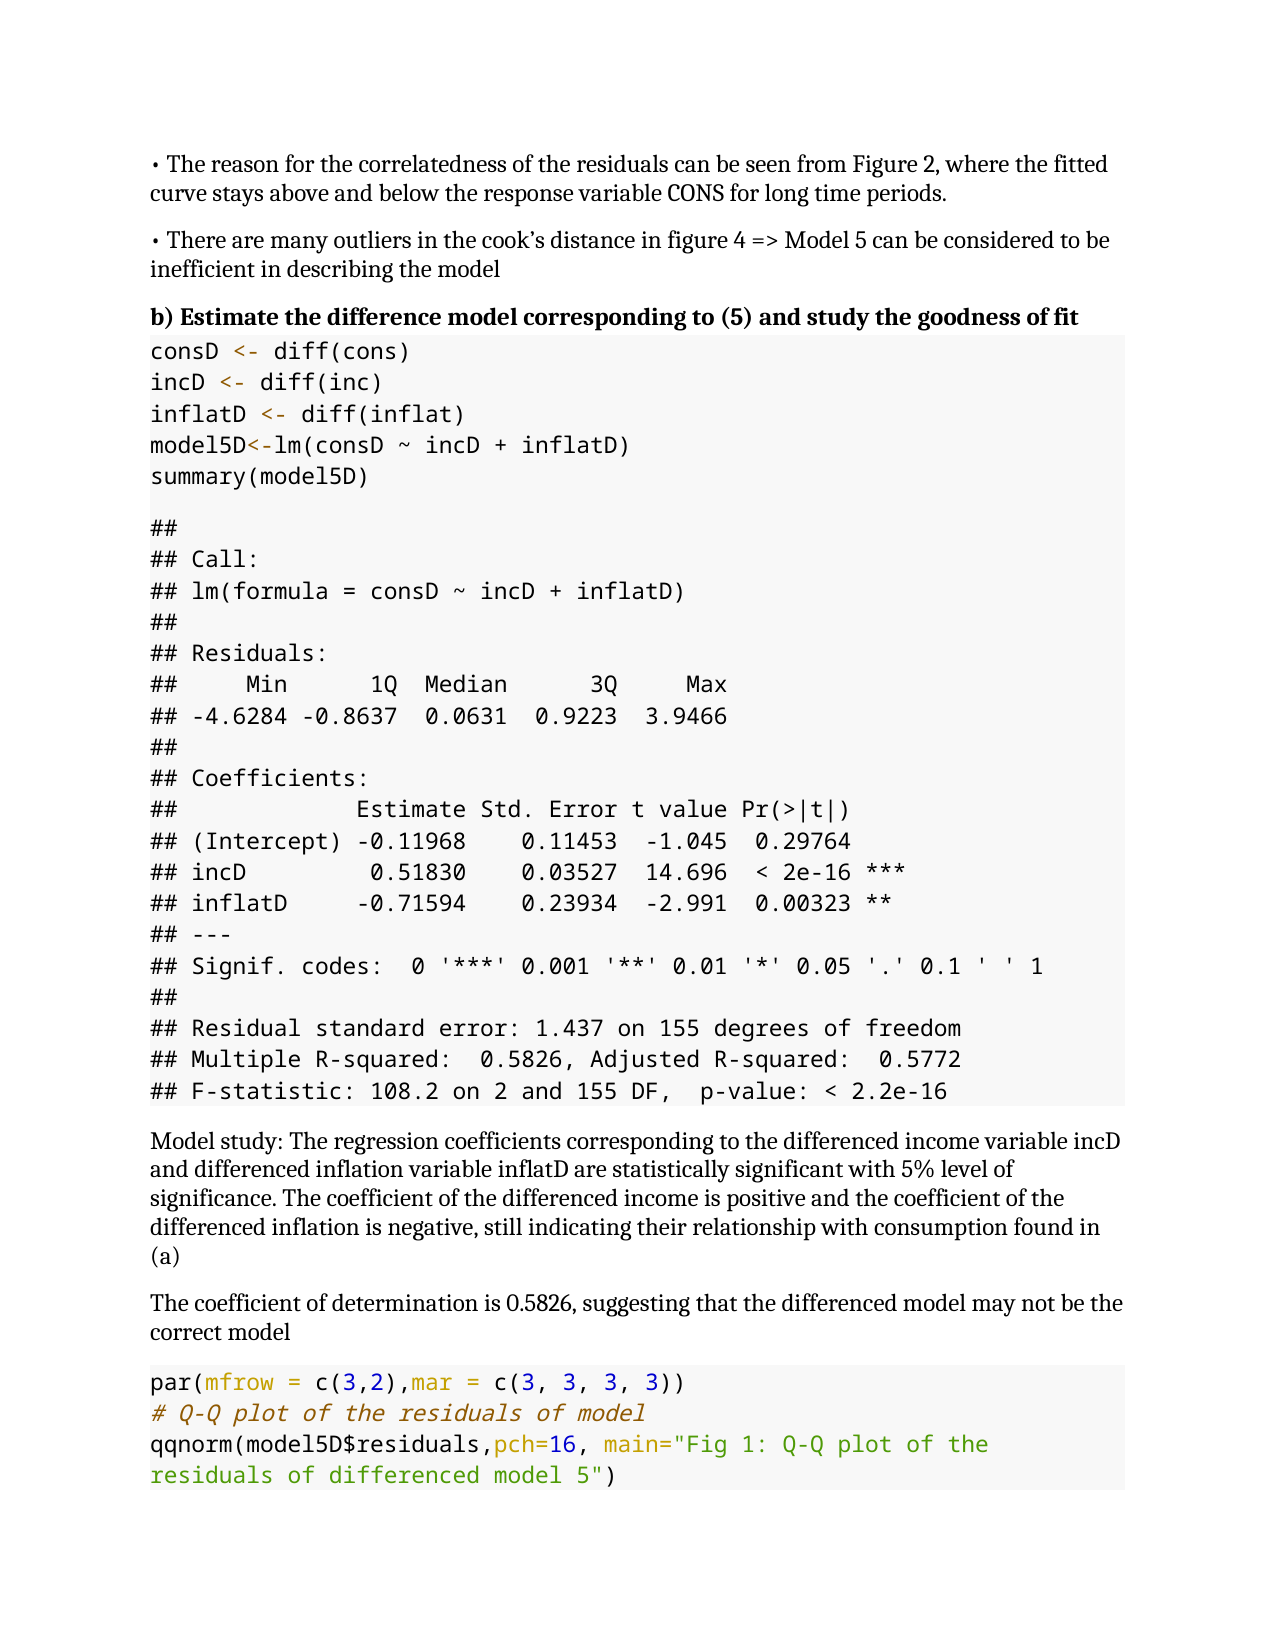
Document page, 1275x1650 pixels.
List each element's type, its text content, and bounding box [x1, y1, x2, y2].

text consD <- diff(cons) incD <- diff(inc) inflatD <- diff(inflat) model5D<-lm(consD ~ incD + inflatD) summary(model5D) [150, 335, 1125, 491]
text The coefficient of determination is 0.5826, suggesting that the differenced model may not be the correct model [150, 1289, 1125, 1347]
text • The reason for the correlatedness of the residuals can be seen from Figure 2, where the fitted curve stays above and below the response variable CONS for long time periods. [150, 150, 1125, 207]
text • There are many outliers in the cook’s distance in figure 4 => Model 5 can be considered to be inefficient in describing the model [150, 226, 1125, 284]
text ## ## Call: ## lm(formula = consD ~ incD + inflatD) ## ## Residuals: ## Min 1Q Median 3Q Max ## -4.6284 -0.8637 0.0631 0.9223 3.9466 ## ## Coefficients: ## Estimate Std. Error t value Pr(>|t|) ## (Intercept) -0.11968 0.11453 -1.045 0.29764 ## incD 0.51830 0.03527 14.696 < 2e-16 *** ## inflatD -0.71594 0.23934 -2.991 0.00323 ** ## --- ## Signif. codes: 0 '***' 0.001 '**' 0.01 '*' 0.05 '.' 0.1 ' ' 1 ## ## Residual standard error: 1.437 on 155 degrees of freedom ## Multiple R-squared: 0.5826, Adjusted R-squared: 0.5772 ## F-statistic: 108.2 on 2 and 155 DF, p-value: < 2.2e-16 [150, 512, 1125, 1106]
text Model study: The regression coefficients corresponding to the differenced income variable incD and differenced inflation variable inflatD are statistically significant with 5% level of significance. The coefficient of the differenced income is positive and the coefficient of the differenced inflation is negative, still indicating their relationship with consumption found in (a) [150, 1127, 1125, 1270]
text b) Estimate the difference model corresponding to (5) and study the goodness of fit [150, 302, 1125, 331]
